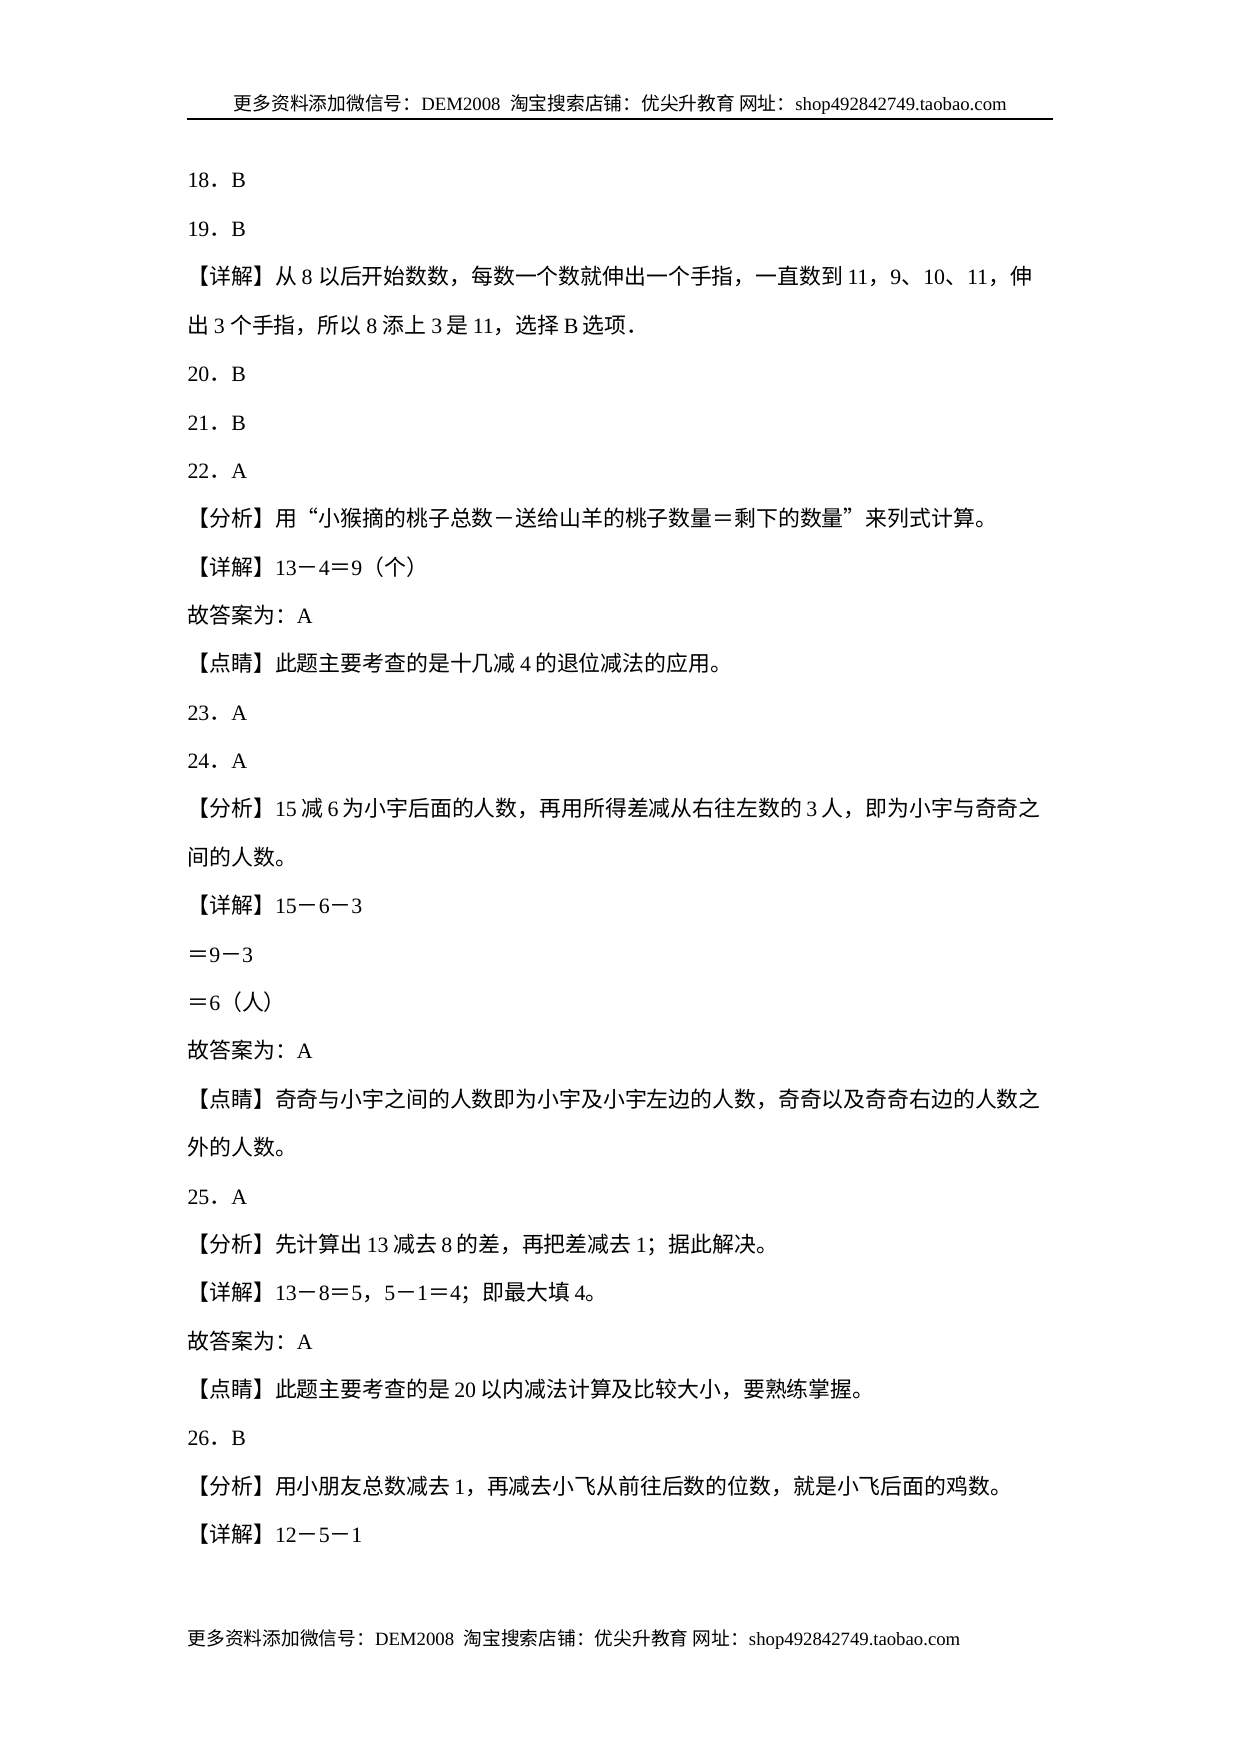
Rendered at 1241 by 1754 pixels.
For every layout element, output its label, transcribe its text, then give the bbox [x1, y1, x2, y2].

text 【详解】从 8 以后开始数数，每数一个数就伸出一个手指，一直数到11，9、10、11，伸出3 个手指，所以 8 添上 3是11，选择B选项． [187, 259, 1053, 340]
text 【分析】先计算出13减去8的差，再把差减去1；据此解决。 [187, 1227, 1053, 1259]
text 22．A [187, 452, 1053, 485]
text 【分析】用“小猴摘的桃子总数－送给山羊的桃子数量＝剩下的数量”来列式计算。 [187, 501, 1053, 533]
text 【分析】15减6为小宇后面的人数，再用所得差减从右往左数的3人，即为小宇与奇奇之间的人数。 [187, 791, 1053, 872]
text 【详解】13－8＝5，5－1＝4；即最大填4。 [187, 1275, 1053, 1307]
text ＝9－3 [187, 936, 1053, 969]
text 26．B [187, 1420, 1053, 1452]
text 【详解】15－6－3 [187, 888, 1053, 920]
text 故答案为：A [187, 597, 1053, 630]
text 19．B [187, 210, 1053, 243]
text 23．A [187, 694, 1053, 727]
text 【详解】13－4＝9（个） [187, 549, 1053, 582]
text 【分析】用小朋友总数减去1，再减去小飞从前往后数的位数，就是小飞后面的鸡数。 [187, 1468, 1053, 1501]
text 故答案为：A [187, 1033, 1053, 1065]
text 20．B [187, 356, 1053, 388]
text ＝6（人） [187, 984, 1053, 1017]
text 18．B [187, 162, 1053, 194]
text 故答案为：A [187, 1323, 1053, 1356]
text 21．B [187, 404, 1053, 437]
text 【点睛】此题主要考查的是20以内减法计算及比较大小，要熟练掌握。 [187, 1372, 1053, 1404]
text 【详解】12－5－1 [187, 1517, 1053, 1549]
text 25．A [187, 1178, 1053, 1211]
text 24．A [187, 742, 1053, 775]
text 【点睛】此题主要考查的是十几减4的退位减法的应用。 [187, 646, 1053, 678]
text 【点睛】奇奇与小宇之间的人数即为小宇及小宇左边的人数，奇奇以及奇奇右边的人数之外的人数。 [187, 1081, 1053, 1162]
